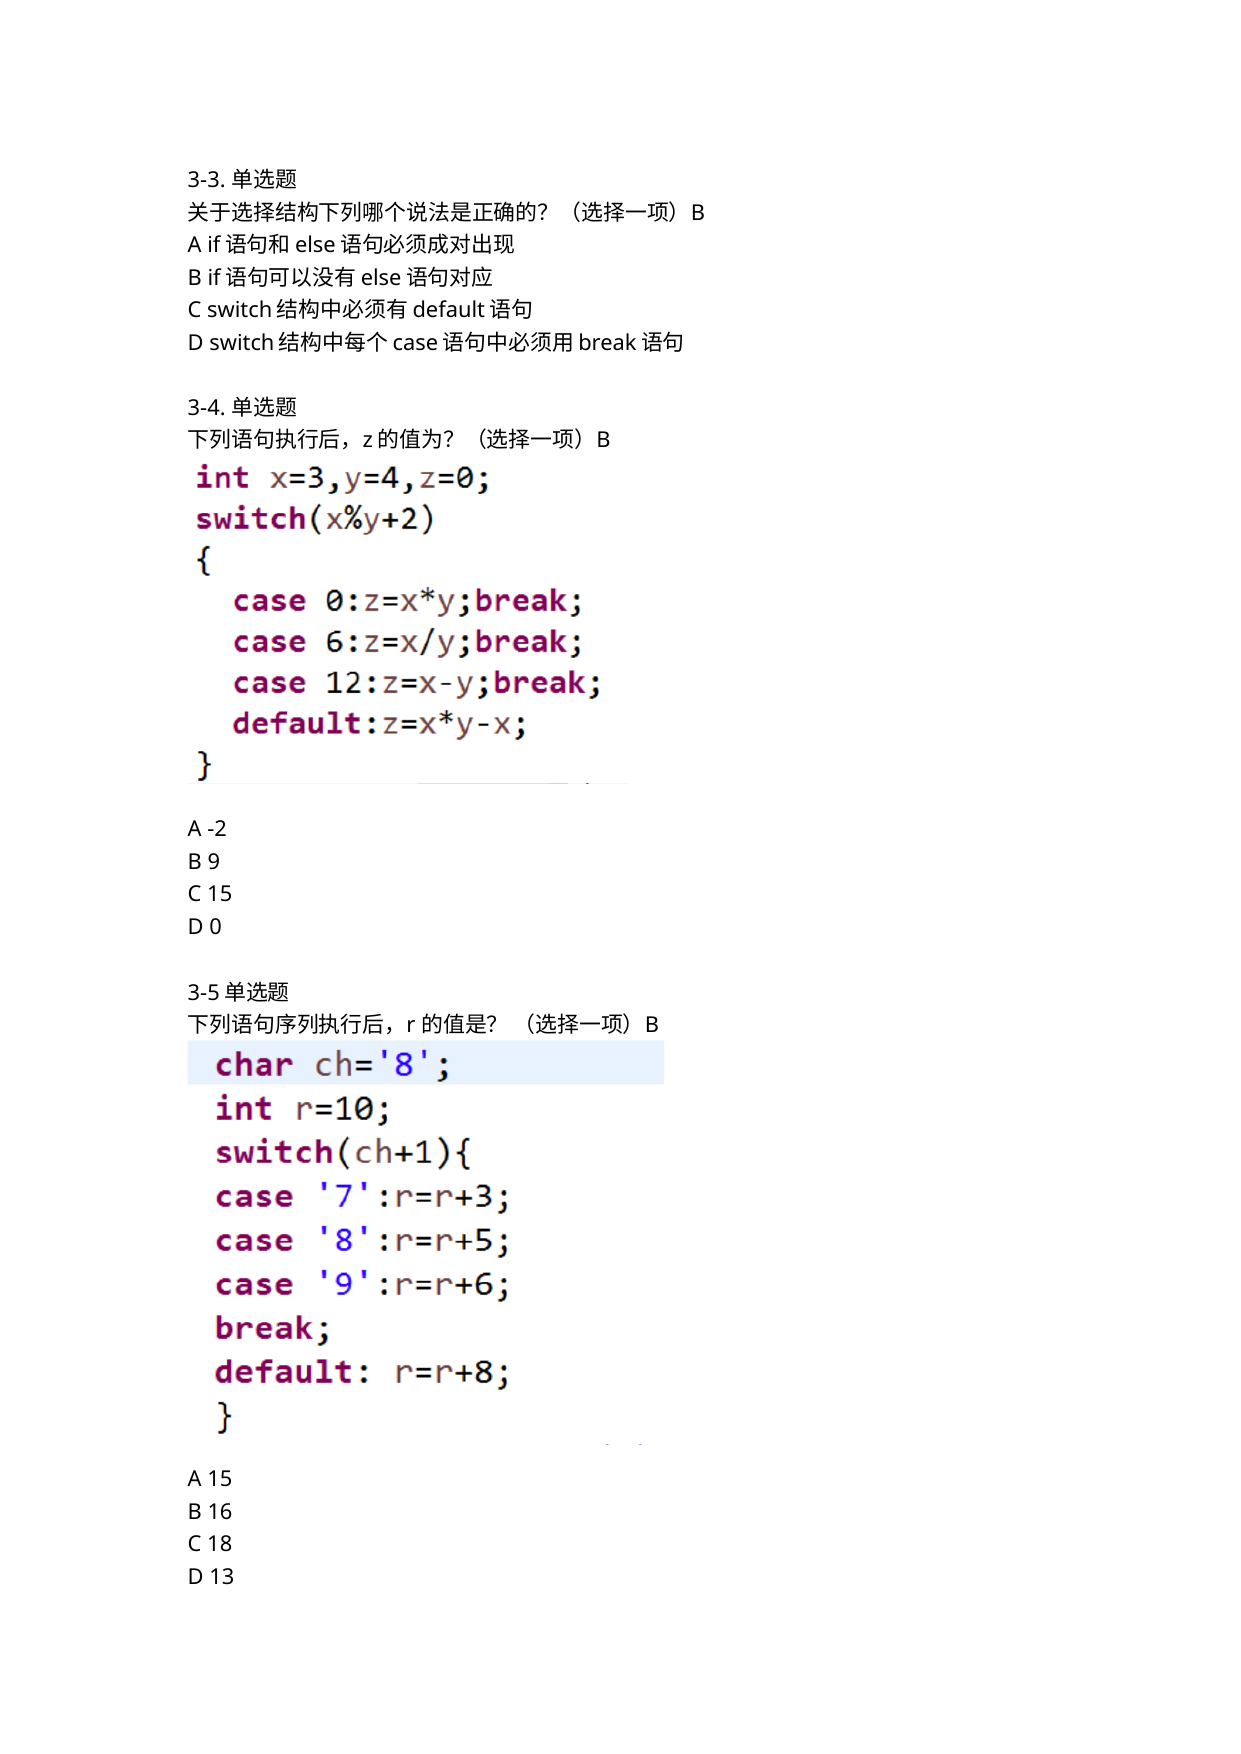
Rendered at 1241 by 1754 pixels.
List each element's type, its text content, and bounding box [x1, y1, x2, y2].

picture [187, 1039, 665, 1445]
text C 15 [187, 877, 1053, 909]
text D 13 [187, 1559, 1053, 1592]
text D 0 [187, 909, 1053, 942]
text A if语句和else语句必须成对出现 [187, 227, 1053, 259]
picture [187, 454, 629, 784]
text C switch结构中必须有default语句 [187, 292, 1053, 324]
text 下列语句序列执行后，r 的值是？ （选择一项）B [187, 1007, 1053, 1039]
text B 16 [187, 1494, 1053, 1527]
text 3-5单选题 [187, 974, 1053, 1007]
text 下列语句执行后，z的值为？（选择一项）B [187, 422, 1053, 454]
text A 15 [187, 1462, 1053, 1494]
text 关于选择结构下列哪个说法是正确的？（选择一项）B [187, 194, 1053, 227]
text C 18 [187, 1527, 1053, 1559]
text 3-3. 单选题 [187, 162, 1053, 194]
text B if语句可以没有else语句对应 [187, 259, 1053, 292]
text 3-4. 单选题 [187, 389, 1053, 422]
text A -2 [187, 812, 1053, 844]
text D switch结构中每个case语句中必须用break语句 [187, 324, 1053, 357]
text B 9 [187, 844, 1053, 877]
